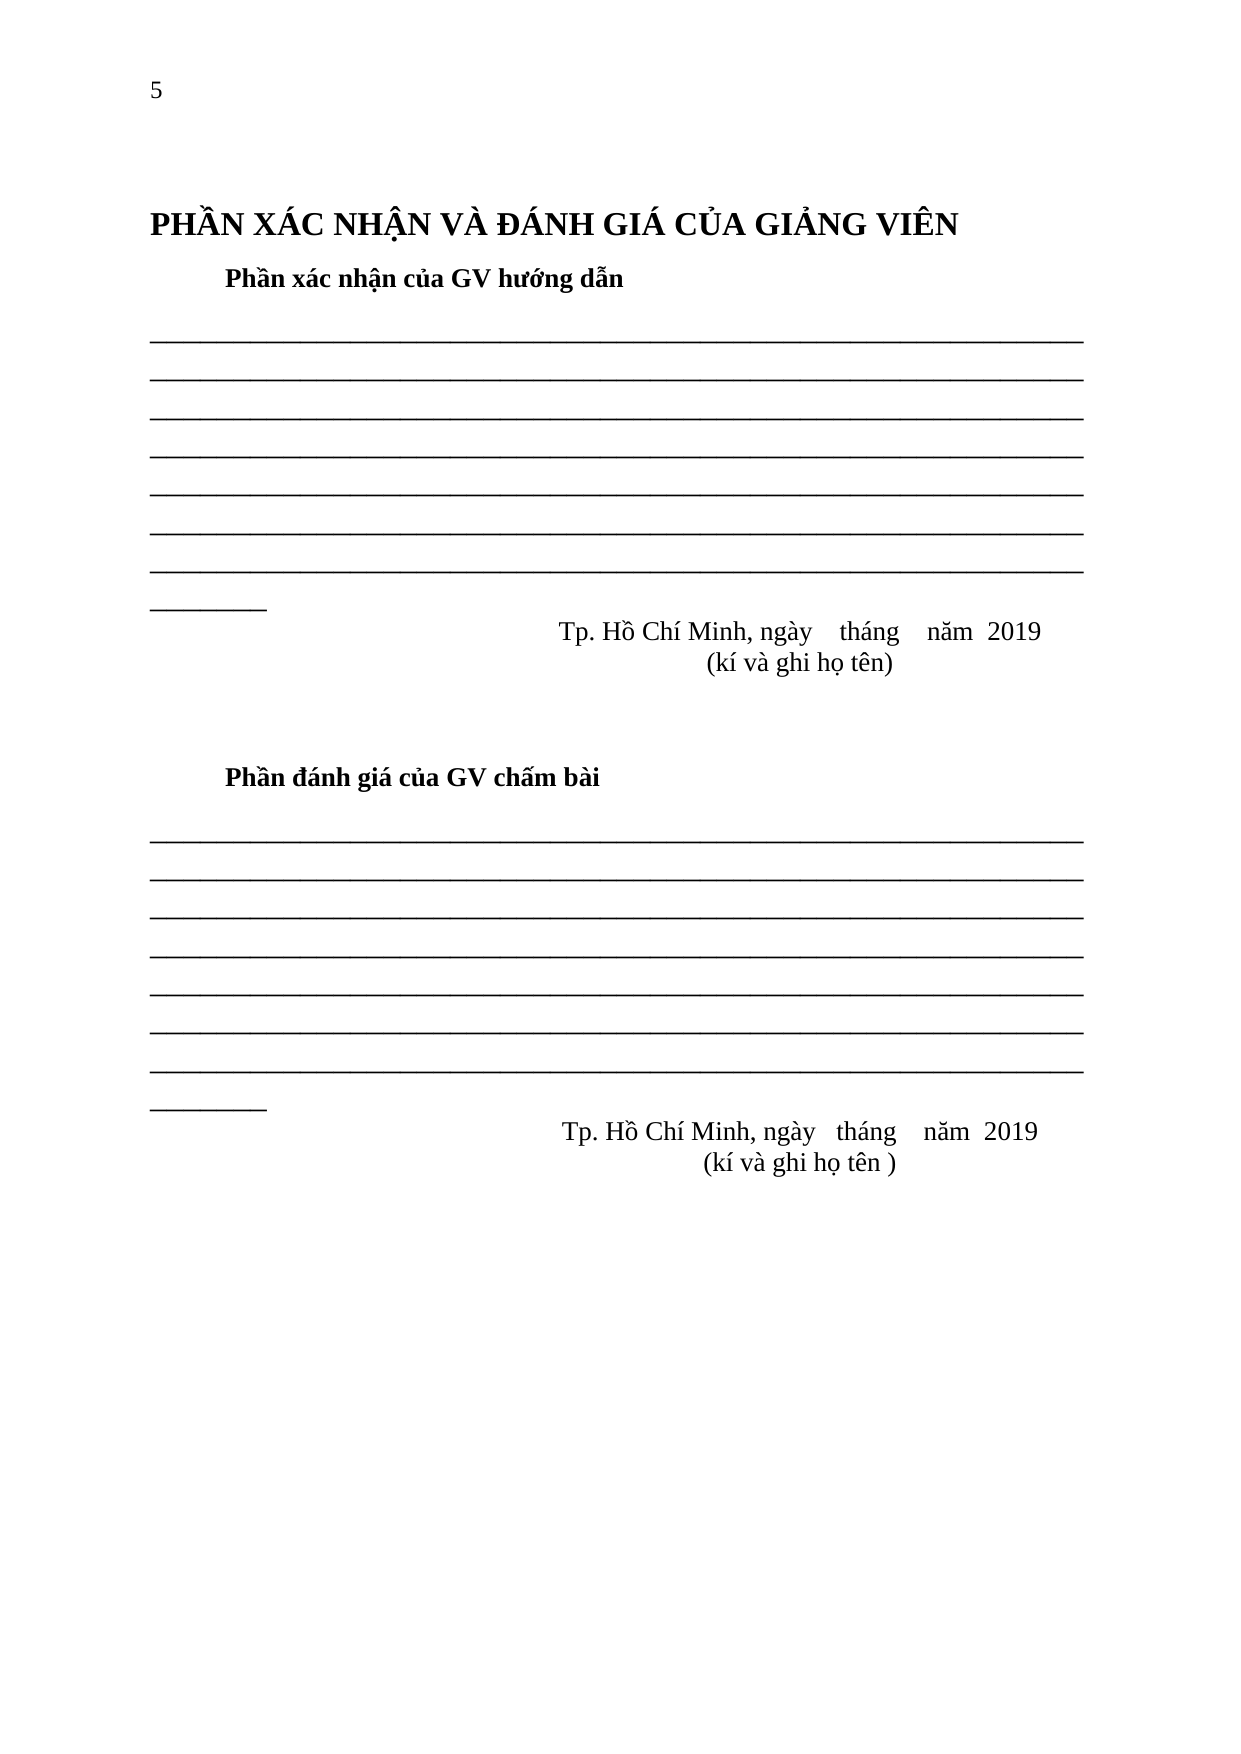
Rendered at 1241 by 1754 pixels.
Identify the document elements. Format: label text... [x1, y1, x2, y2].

text (kí và ghi họ tên ) [150, 1146, 1090, 1177]
text _______________________________________________________________________________________________________________________________________________________________________________________________________________________________________________________________________________________________________________________________________________________________________________________________________________ [150, 808, 1090, 1114]
text (kí và ghi họ tên) [150, 646, 1090, 677]
text Tp. Hồ Chí Minh, ngày tháng năm 2019 [150, 615, 1090, 646]
text _______________________________________________________________________________________________________________________________________________________________________________________________________________________________________________________________________________________________________________________________________________________________________________________________________________ [150, 308, 1090, 615]
text PHẦN XÁC NHẬN VÀ ĐÁNH GIÁ CỦA GIẢNG VIÊN [150, 204, 1090, 243]
text Phần đánh giá của GV chấm bài [150, 761, 1090, 792]
text Tp. Hồ Chí Minh, ngày tháng năm 2019 [150, 1114, 1090, 1146]
text Phần xác nhận của GV hướng dẫn [150, 262, 1090, 293]
